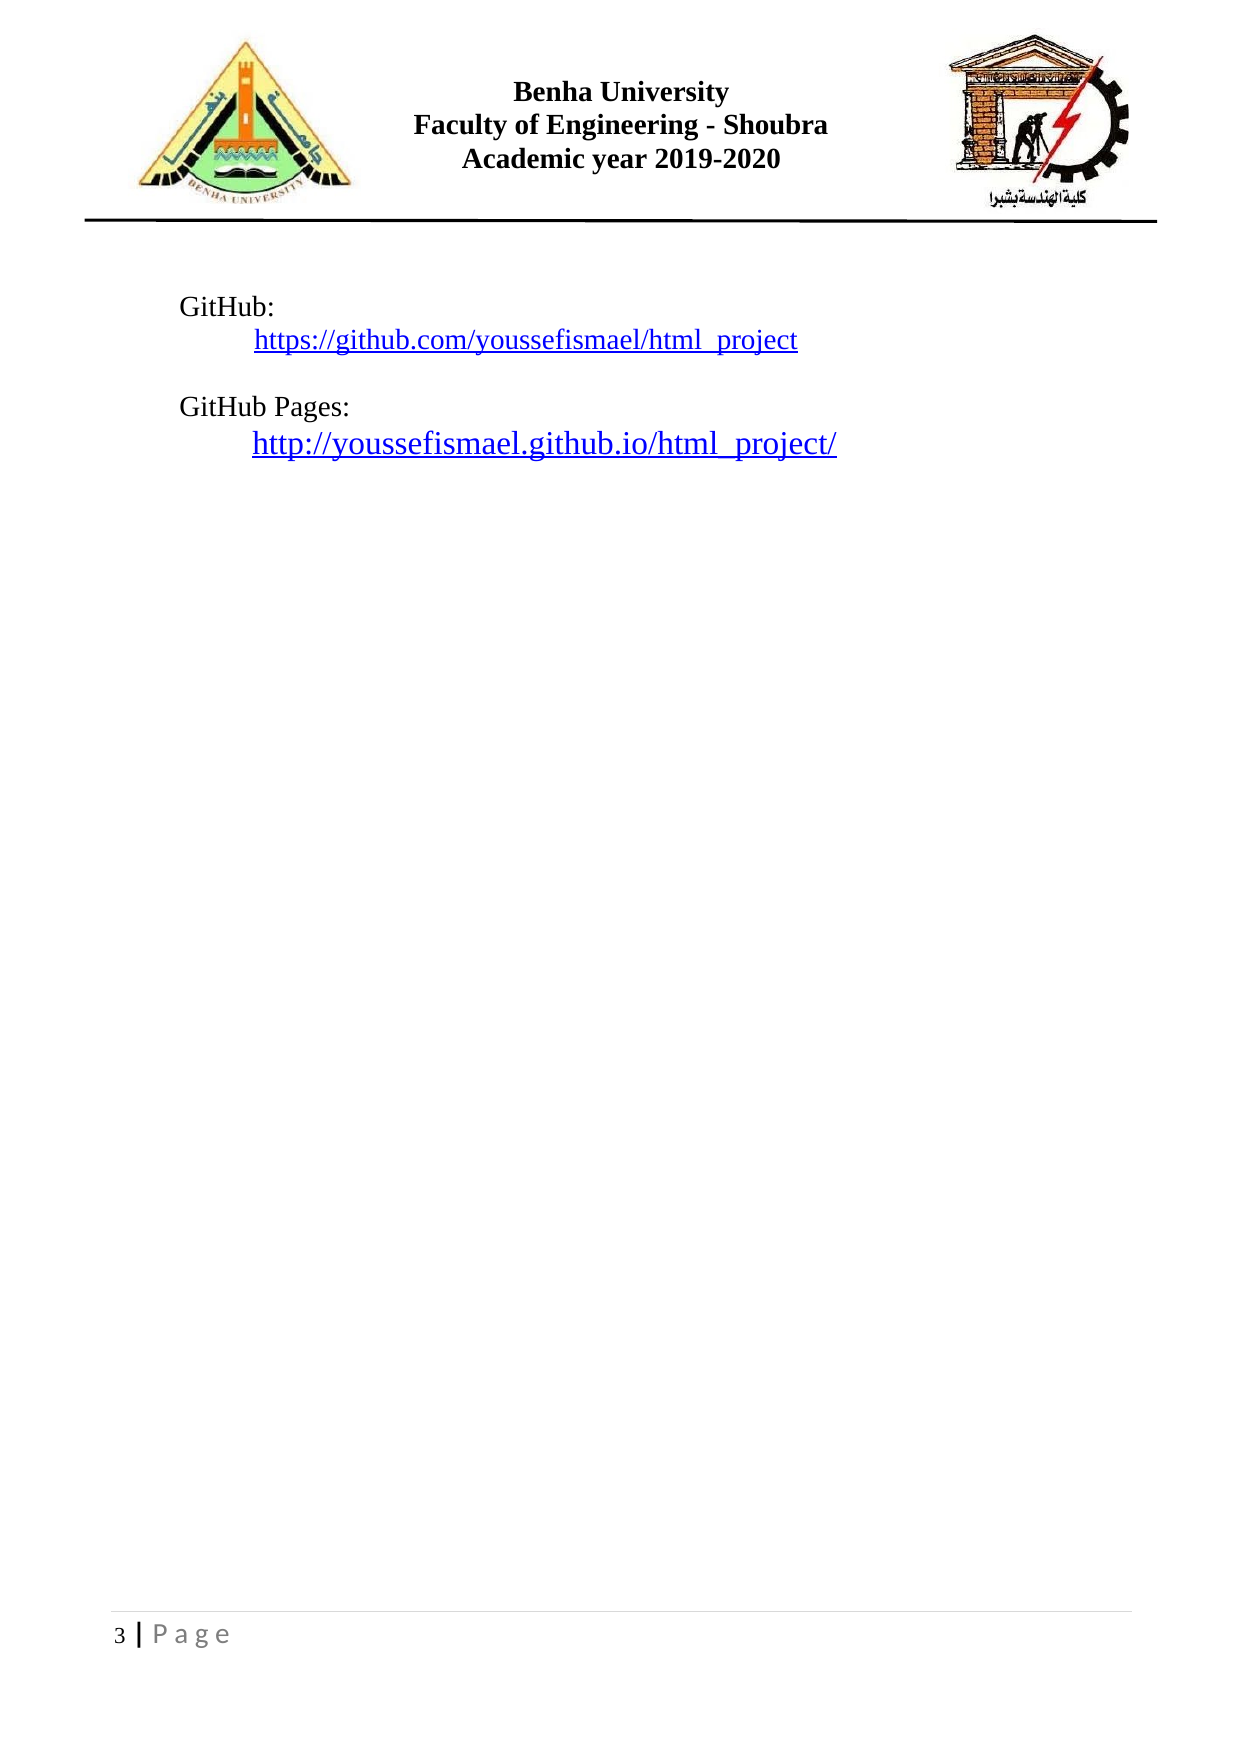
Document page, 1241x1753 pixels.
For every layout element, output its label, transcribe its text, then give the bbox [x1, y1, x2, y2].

picture [127, 30, 362, 204]
text GitHub Pages: [179, 389, 1190, 423]
text GitHub: [179, 289, 1190, 322]
picture [938, 28, 1129, 214]
text http://youssefismael.github.io/html_project/ [245, 423, 1190, 461]
text https://github.com/youssefismael/html_project [179, 322, 1190, 356]
